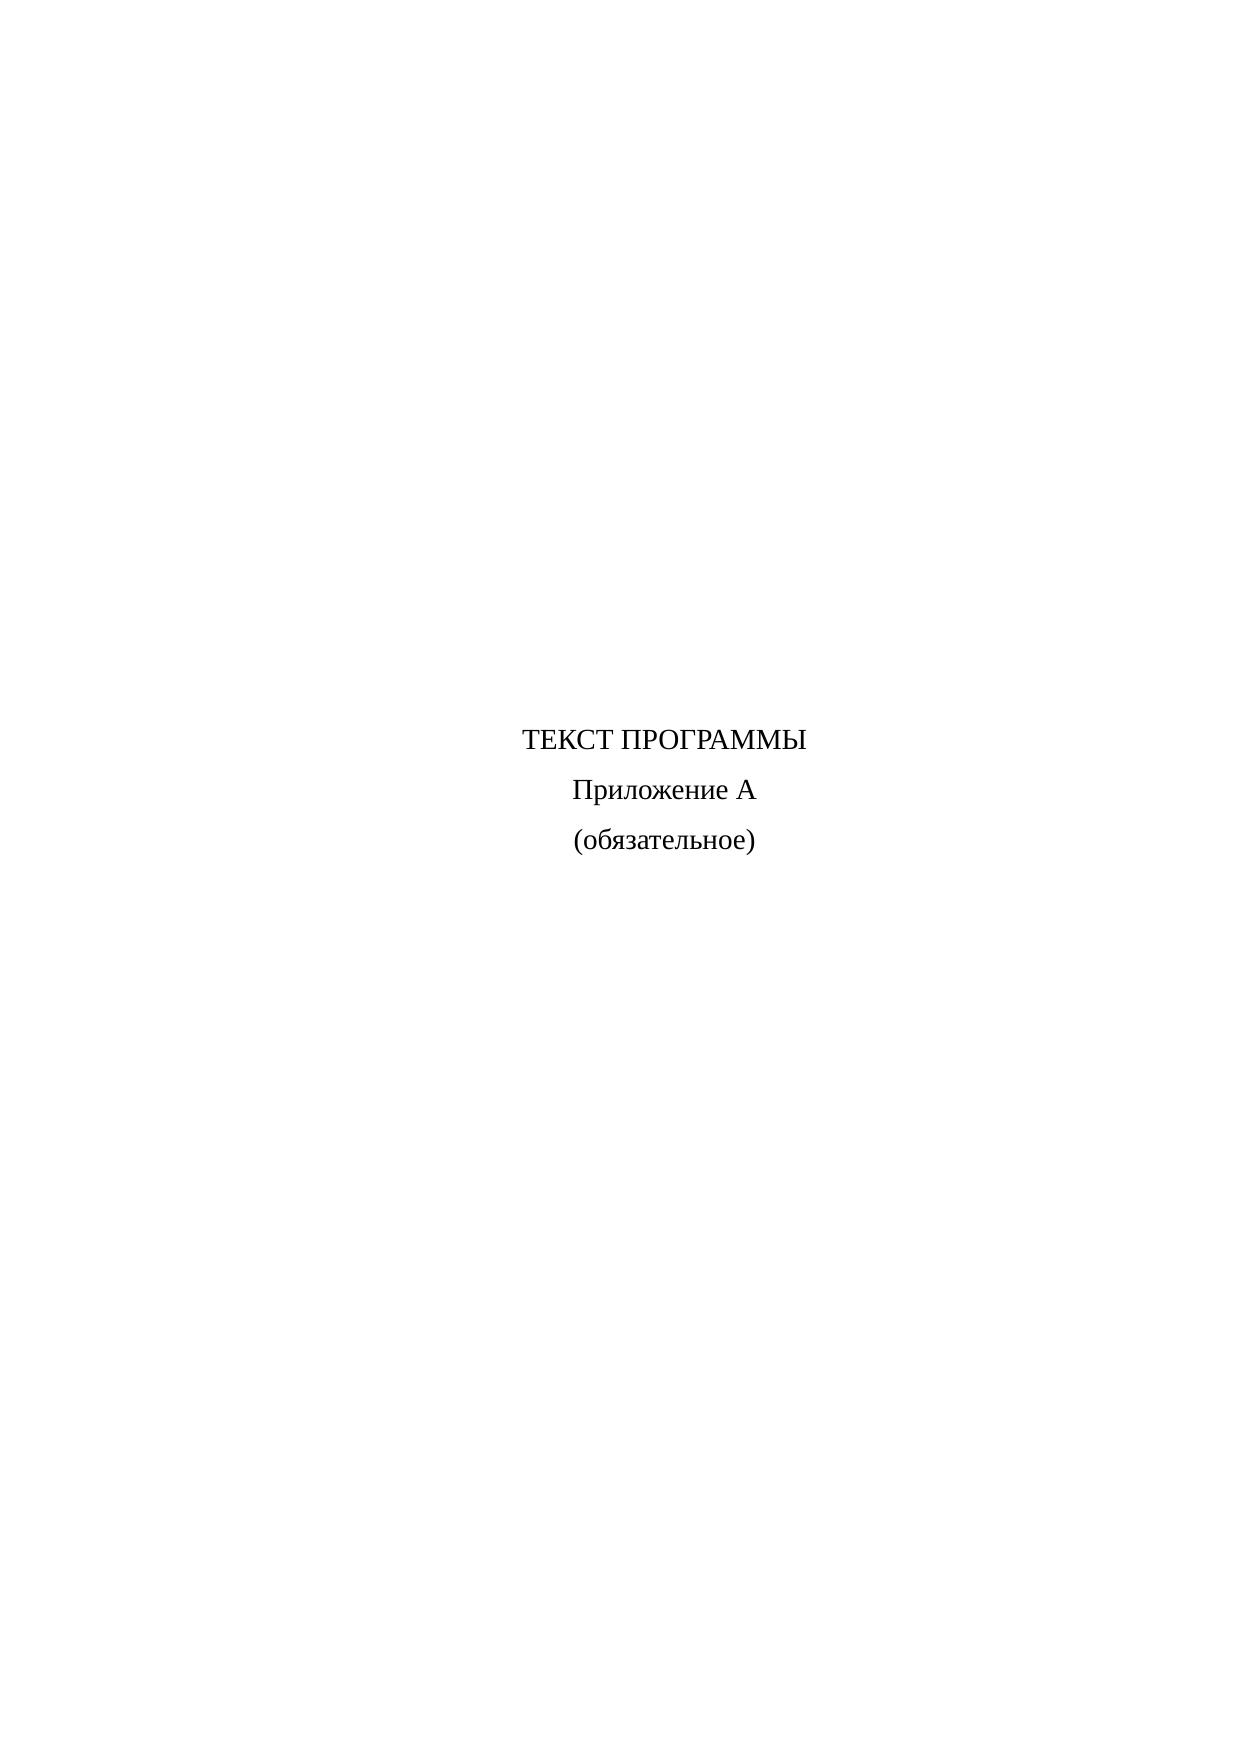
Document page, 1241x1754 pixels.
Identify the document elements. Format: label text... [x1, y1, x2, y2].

text (обязательное) [177, 822, 1152, 856]
text Приложение А [177, 772, 1152, 806]
text ТЕКСТ ПРОГРАММЫ [177, 722, 1152, 755]
